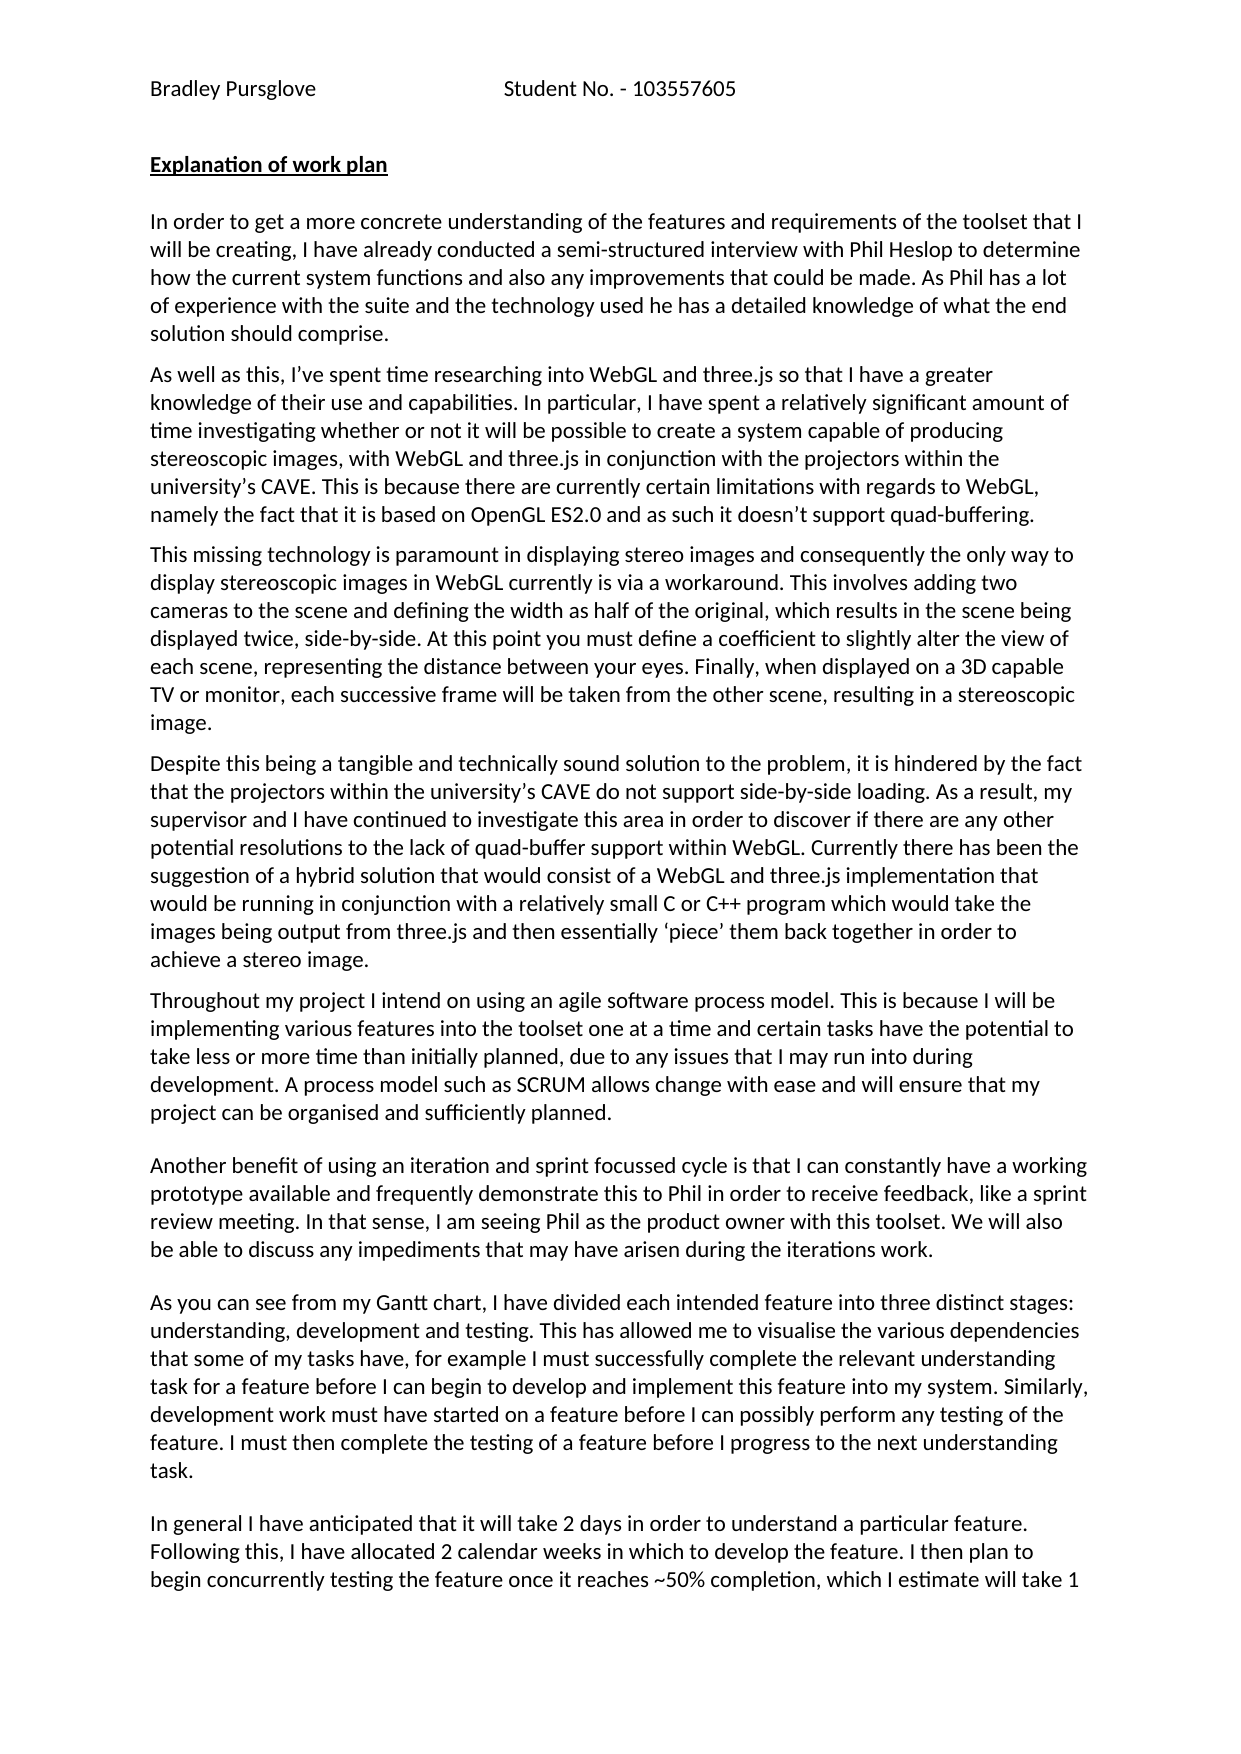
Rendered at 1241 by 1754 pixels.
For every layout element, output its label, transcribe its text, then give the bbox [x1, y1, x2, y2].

text This missing technology is paramount in displaying stereo images and consequently the only way to display stereoscopic images in WebGL currently is via a workaround. This involves adding two cameras to the scene and defining the width as half of the original, which results in the scene being displayed twice, side-by-side. At this point you must define a coefficient to slightly alter the view of each scene, representing the distance between your eyes. Finally, when displayed on a 3D capable TV or monitor, each successive frame will be taken from the other scene, resulting in a stereoscopic image. [150, 540, 1090, 737]
text Throughout my project I intend on using an agile software process model. This is because I will be implementing various features into the toolset one at a time and certain tasks have the potential to take less or more time than initially planned, due to any issues that I may run into during development. A process model such as SCRUM allows change with ease and will ensure that my project can be organised and sufficiently planned. [150, 986, 1090, 1126]
text Despite this being a tangible and technically sound solution to the problem, it is hindered by the fact that the projectors within the university’s CAVE do not support side-by-side loading. As a result, my supervisor and I have continued to investigate this area in order to discover if there are any other potential resolutions to the lack of quad-buffer support within WebGL. Currently there has been the suggestion of a hybrid solution that would consist of a WebGL and three.js implementation that would be running in conjunction with a relatively small C or C++ program which would take the images being output from three.js and then essentially ‘piece’ them back together in order to achieve a stereo image. [150, 749, 1090, 973]
text As you can see from my Gantt chart, I have divided each intended feature into three distinct stages: understanding, development and testing. This has allowed me to visualise the various dependencies that some of my tasks have, for example I must successfully complete the relevant understanding task for a feature before I can begin to develop and implement this feature into my system. Similarly, development work must have started on a feature before I can possibly perform any testing of the feature. I must then complete the testing of a feature before I progress to the next understanding task. [150, 1288, 1090, 1484]
text Explanation of work plan [150, 150, 1090, 178]
text In order to get a more concrete understanding of the features and requirements of the toolset that I will be creating, I have already conducted a semi-structured interview with Phil Heslop to determine how the current system functions and also any improvements that could be made. As Phil has a lot of experience with the suite and the technology used he has a detailed knowledge of what the end solution should comprise. [150, 207, 1090, 347]
text Another benefit of using an iteration and sprint focussed cycle is that I can constantly have a working prototype available and frequently demonstrate this to Phil in order to receive feedback, like a sprint review meeting. In that sense, I am seeing Phil as the product owner with this toolset. We will also be able to discuss any impediments that may have arisen during the iterations work. [150, 1151, 1090, 1263]
text As well as this, I’ve spent time researching into WebGL and three.js so that I have a greater knowledge of their use and capabilities. In particular, I have spent a relatively significant amount of time investigating whether or not it will be possible to create a system capable of producing stereoscopic images, with WebGL and three.js in conjunction with the projectors within the university’s CAVE. This is because there are currently certain limitations with regards to WebGL, namely the fact that it is based on OpenGL ES2.0 and as such it doesn’t support quad-buffering. [150, 360, 1090, 528]
